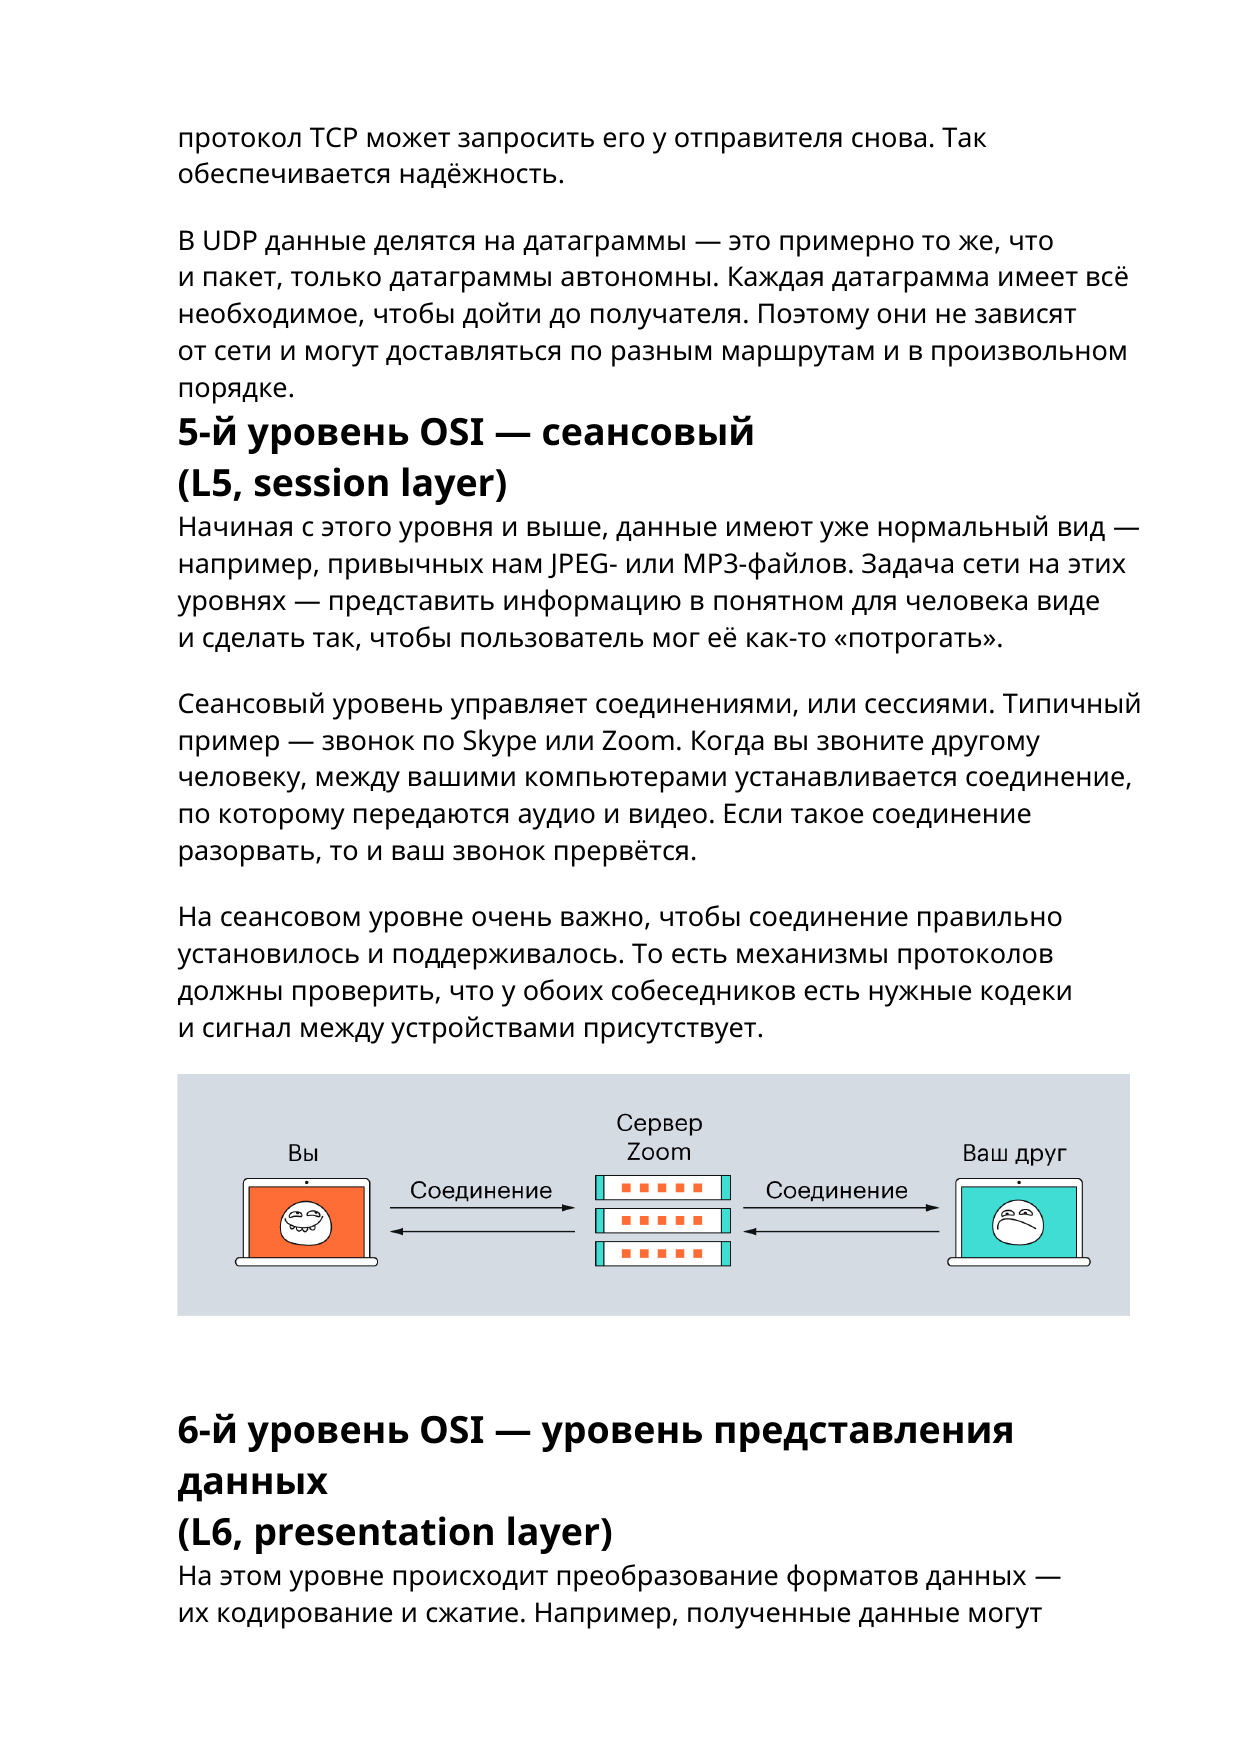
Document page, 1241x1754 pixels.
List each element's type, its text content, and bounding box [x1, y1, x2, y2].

text На сеансовом уровне очень важно, чтобы соединение правильно установилось и поддерживалось. То есть механизмы протоколов должны проверить, что у обоих собеседников есть нужные кодеки и сигнал между устройствами присутствует. [177, 898, 1152, 1045]
subtitle 5-й уровень OSI — сеансовый (L5, session layer) [177, 405, 1152, 507]
text Начиная с этого уровня и выше, данные имеют уже нормальный вид — например, привычных нам JPEG- или MP3-файлов. Задача сети на этих уровнях — представить информацию в понятном для человека виде и сделать так, чтобы пользователь мог её как-то «потрогать». [177, 507, 1152, 655]
subtitle 6-й уровень OSI — уровень представления данных (L6, presentation layer) [177, 1403, 1152, 1556]
text В UDP данные делятся на датаграммы — это примерно то же, что и пакет, только датаграммы автономны. Каждая датаграмма имеет всё необходимое, чтобы дойти до получателя. Поэтому они не зависят от сети и могут доставляться по разным маршрутам и в произвольном порядке. [177, 221, 1152, 405]
picture [177, 1074, 1130, 1316]
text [177, 1556, 1152, 1630]
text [177, 118, 1152, 192]
text Сеансовый уровень управляет соединениями, или сессиями. Типичный пример — звонок по Skype или Zoom. Когда вы звоните другому человеку, между вашими компьютерами устанавливается соединение, по которому передаются аудио и видео. Если такое соединение разорвать, то и ваш звонок прервётся. [177, 684, 1152, 868]
